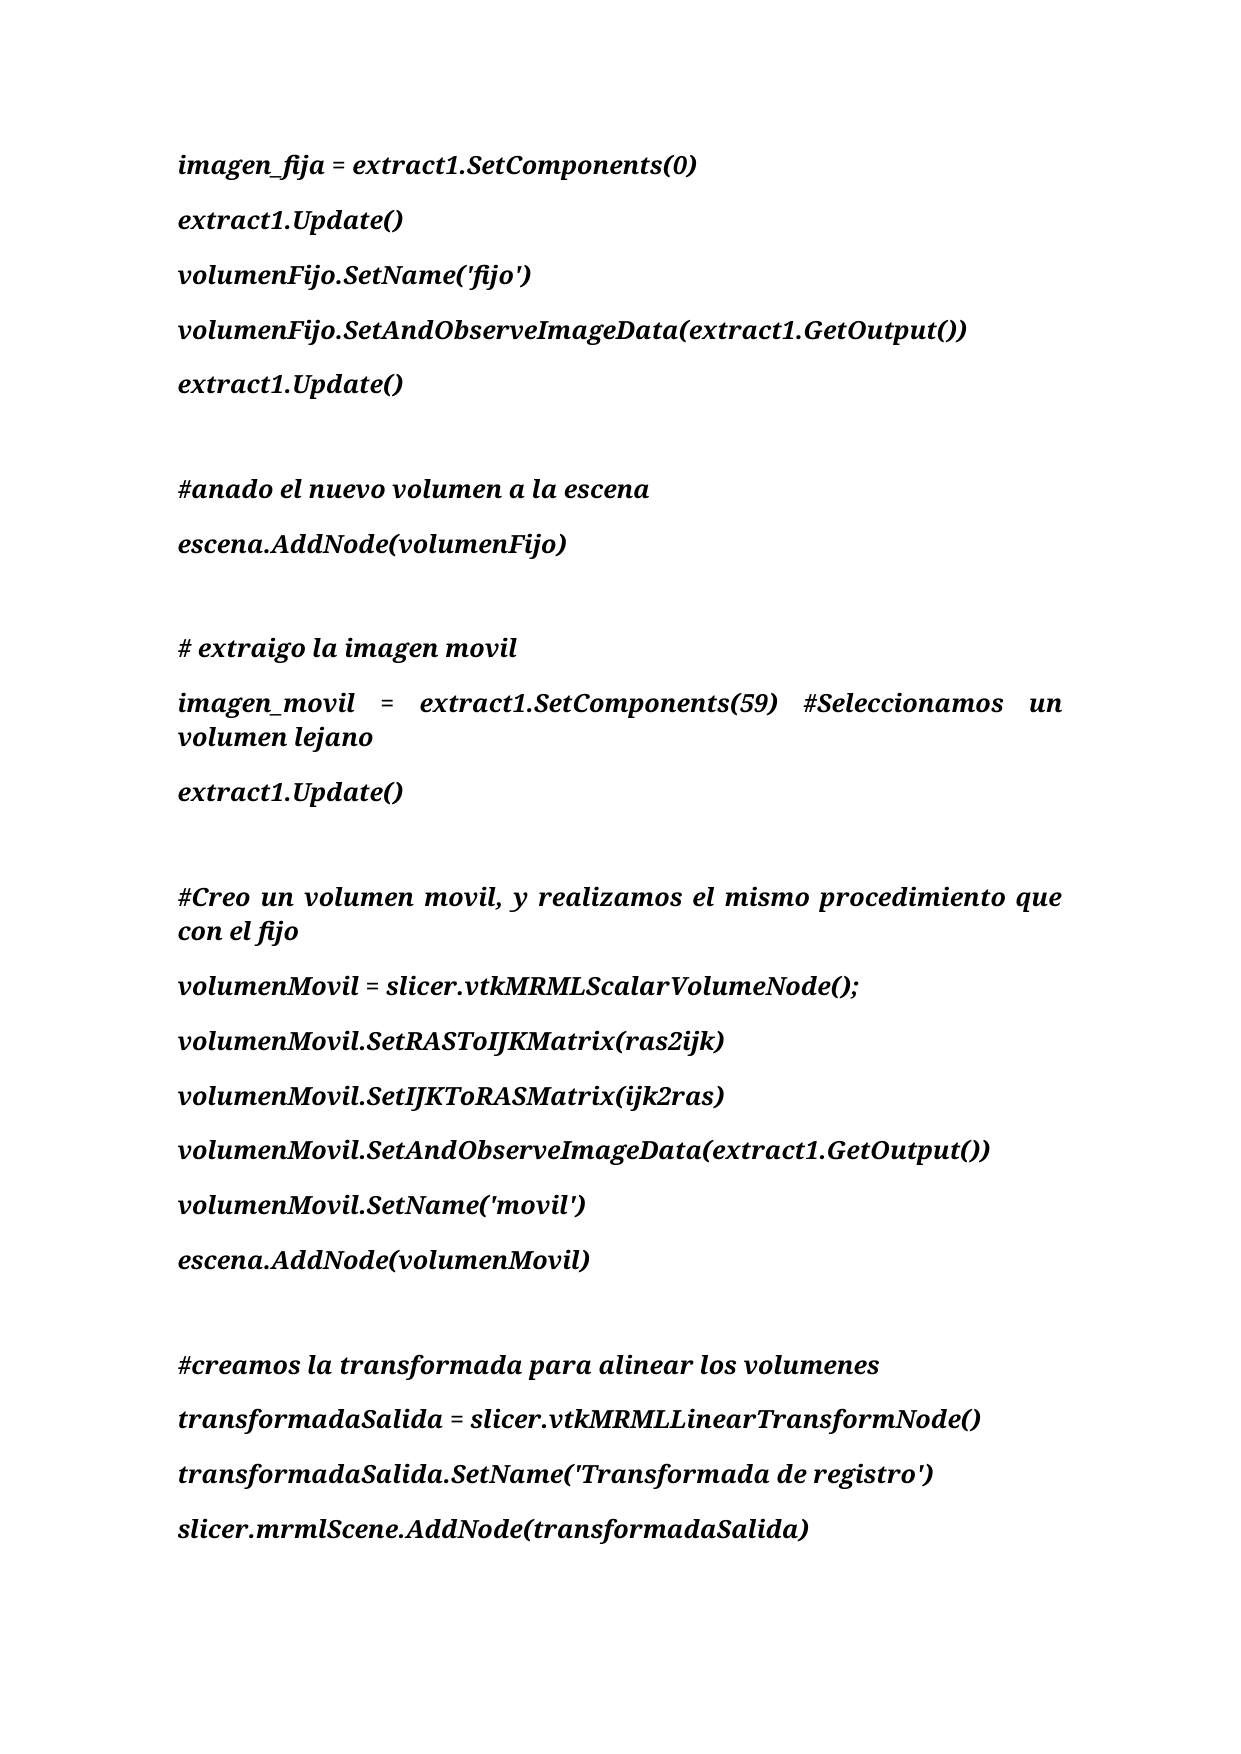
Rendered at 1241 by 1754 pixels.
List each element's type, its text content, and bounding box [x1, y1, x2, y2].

text imagen_fija = extract1.SetComponents(0) [177, 148, 1063, 182]
text volumenMovil.SetName('movil') [177, 1188, 1063, 1222]
text #creamos la transformada para alinear los volumenes [177, 1347, 1063, 1381]
text escena.AddNode(volumenFijo) [177, 527, 1063, 561]
text # extraigo la imagen movil [177, 631, 1063, 665]
text volumenMovil = slicer.vtkMRMLScalarVolumeNode(); [177, 968, 1063, 1002]
text #Creo un volumen movil, y realizamos el mismo procedimiento que con el fijo [177, 879, 1063, 947]
text slicer.mrmlScene.AddNode(transformadaSalida) [177, 1512, 1063, 1546]
text #anado el nuevo volumen a la escena [177, 472, 1063, 506]
text escena.AddNode(volumenMovil) [177, 1243, 1063, 1277]
text volumenMovil.SetRASToIJKMatrix(ras2ijk) [177, 1023, 1063, 1057]
text transformadaSalida.SetName('Transformada de registro') [177, 1457, 1063, 1491]
text volumenFijo.SetName('fijo') [177, 257, 1063, 291]
text transformadaSalida = slicer.vtkMRMLLinearTransformNode() [177, 1402, 1063, 1436]
text extract1.Update() [177, 367, 1063, 401]
text extract1.Update() [177, 775, 1063, 809]
text volumenMovil.SetAndObserveImageData(extract1.GetOutput()) [177, 1133, 1063, 1167]
text extract1.Update() [177, 202, 1063, 237]
text imagen_movil = extract1.SetComponents(59) #Seleccionamos un volumen lejano [177, 686, 1063, 754]
text volumenMovil.SetIJKToRASMatrix(ijk2ras) [177, 1078, 1063, 1112]
text volumenFijo.SetAndObserveImageData(extract1.GetOutput()) [177, 312, 1063, 346]
